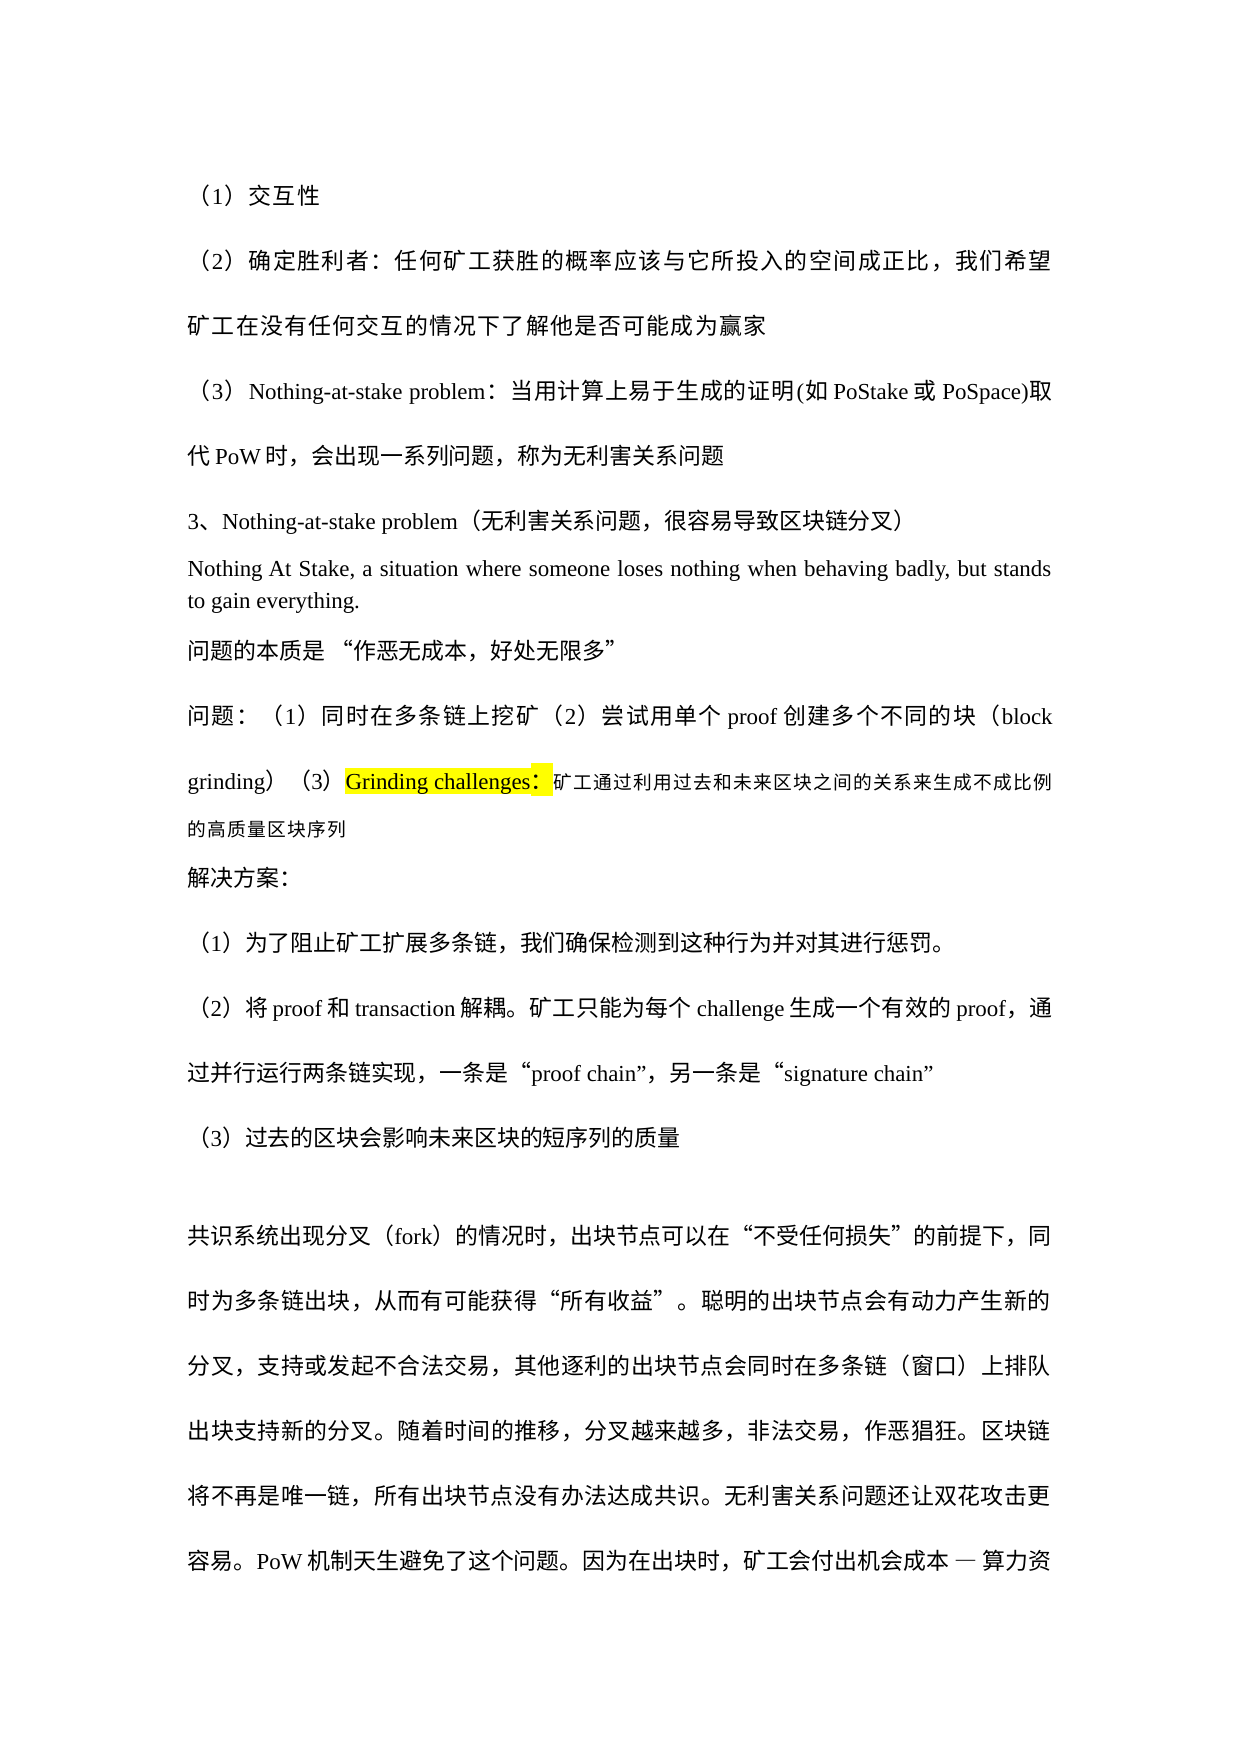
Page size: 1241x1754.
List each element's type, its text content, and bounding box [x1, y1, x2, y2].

text 问题的本质是 “作恶无成本，好处无限多” [187, 617, 1053, 682]
list Nothing-at-stake problem：当用计算上易于生成的证明(如PoStake或PoSpace)取代PoW时，会出现一系列问题，称为无利害关系问题 [187, 357, 1053, 487]
list 为了阻止矿工扩展多条链，我们确保检测到这种行为并对其进行惩罚。 [187, 909, 1053, 974]
list Nothing-at-stake problem（无利害关系问题，很容易导致区块链分叉） [187, 487, 1053, 552]
list 交互性 [187, 162, 1053, 227]
text Nothing At Stake, a situation where someone loses nothing when behaving badly, but stands to gain everything. [187, 552, 1053, 617]
list 过去的区块会影响未来区块的短序列的质量 [187, 1104, 1053, 1169]
list 将proof和transaction解耦。矿工只能为每个challenge生成一个有效的proof，通过并行运行两条链实现，一条是“proof chain”，另一条是“signature chain” [187, 974, 1053, 1104]
text 问题：（1）同时在多条链上挖矿（2）尝试用单个proof创建多个不同的块（block grinding）（3）Grinding challenges：矿工通过利用过去和未来区块之间的关系来生成不成比例的高质量区块序列 [187, 682, 1053, 844]
text 解决方案： [187, 844, 1053, 909]
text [187, 1202, 1053, 1592]
list 确定胜利者：任何矿工获胜的概率应该与它所投入的空间成正比，我们希望矿工在没有任何交互的情况下了解他是否可能成为赢家 [187, 227, 1053, 357]
